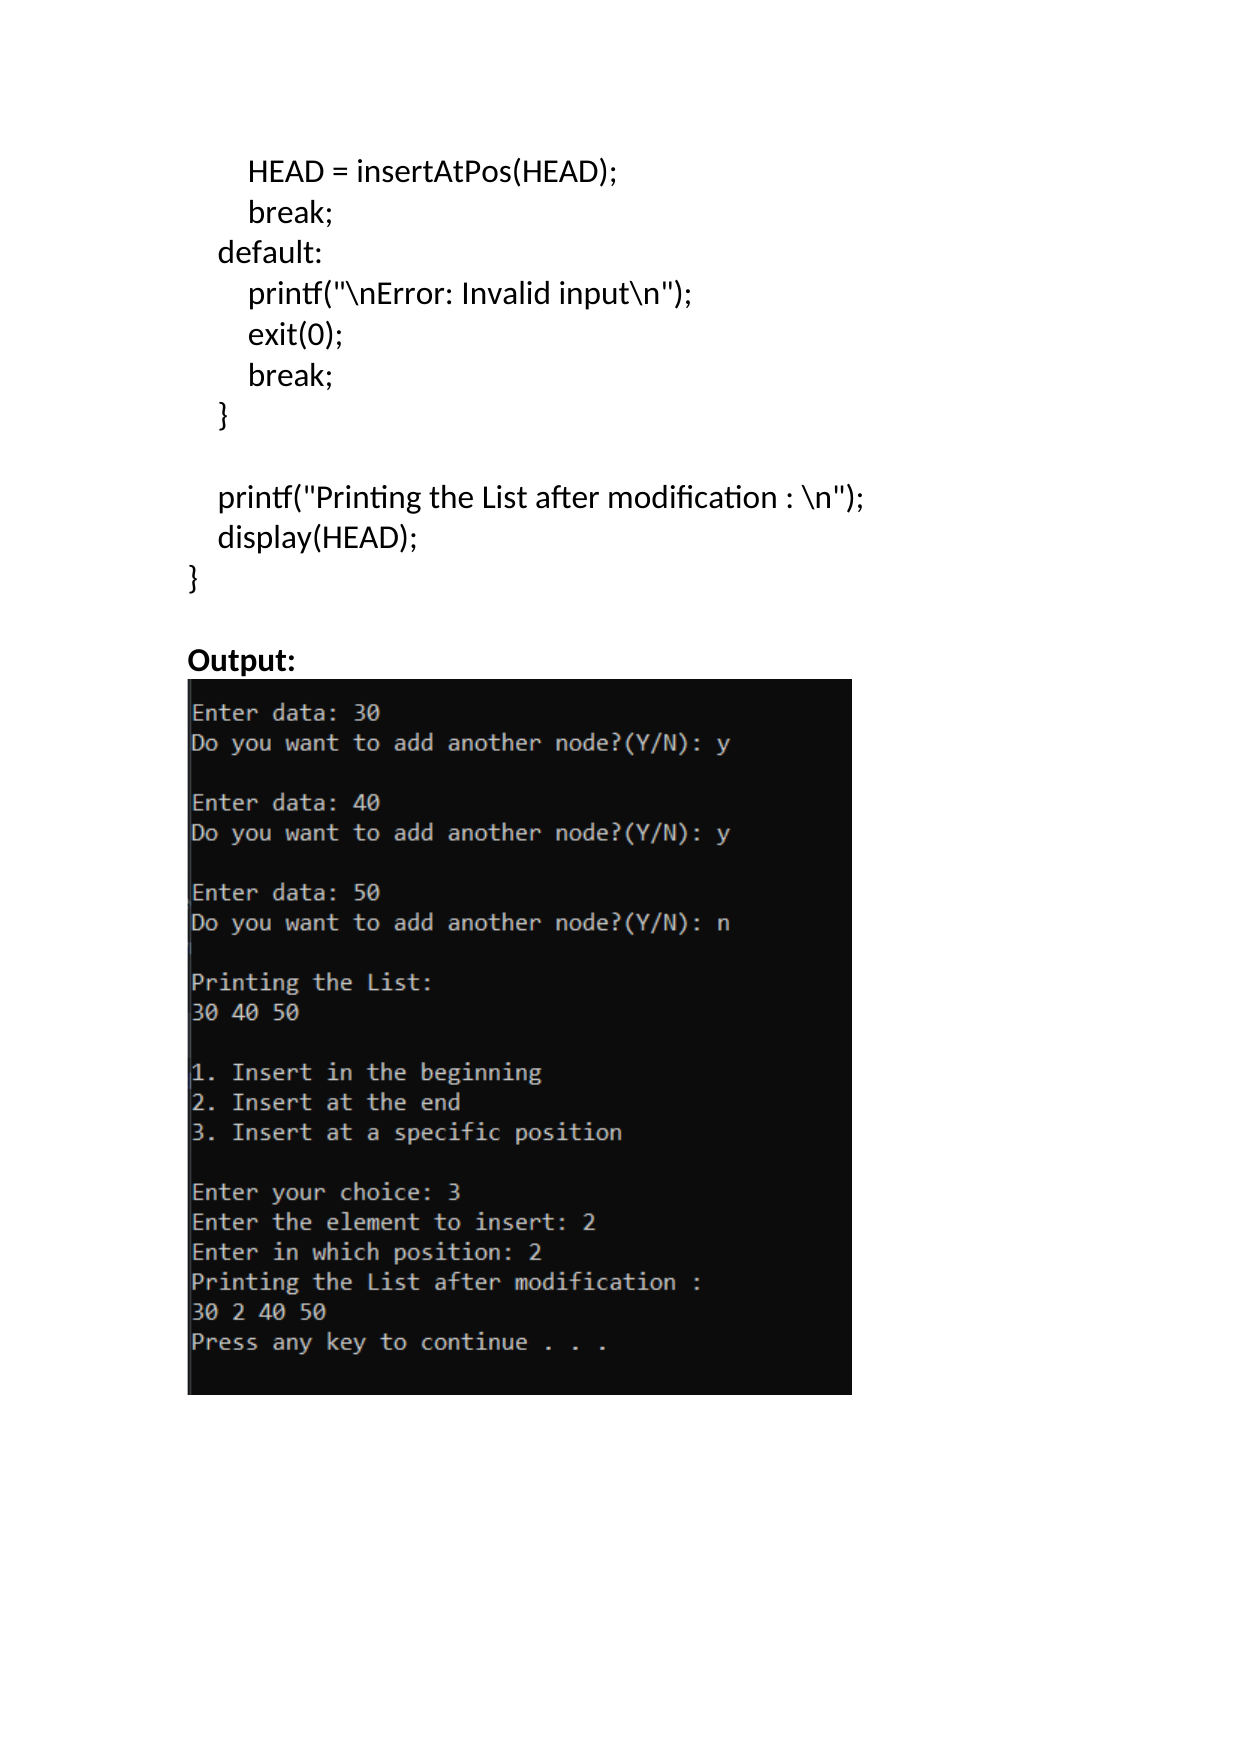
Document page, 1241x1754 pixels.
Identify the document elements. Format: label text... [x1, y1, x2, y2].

text break; [187, 191, 1053, 231]
text display(HEAD); [187, 517, 1053, 557]
text printf("\nError: Invalid input\n"); [187, 272, 1053, 313]
text exit(0); [187, 313, 1053, 354]
text } [187, 557, 1053, 598]
text default: [187, 231, 1053, 272]
text Output: [187, 639, 1053, 679]
picture [187, 679, 852, 1395]
text printf("Printing the List after modification : \n"); [187, 476, 1053, 517]
text HEAD = insertAtPos(HEAD); [187, 150, 1053, 191]
text } [187, 394, 1053, 435]
text break; [187, 354, 1053, 394]
